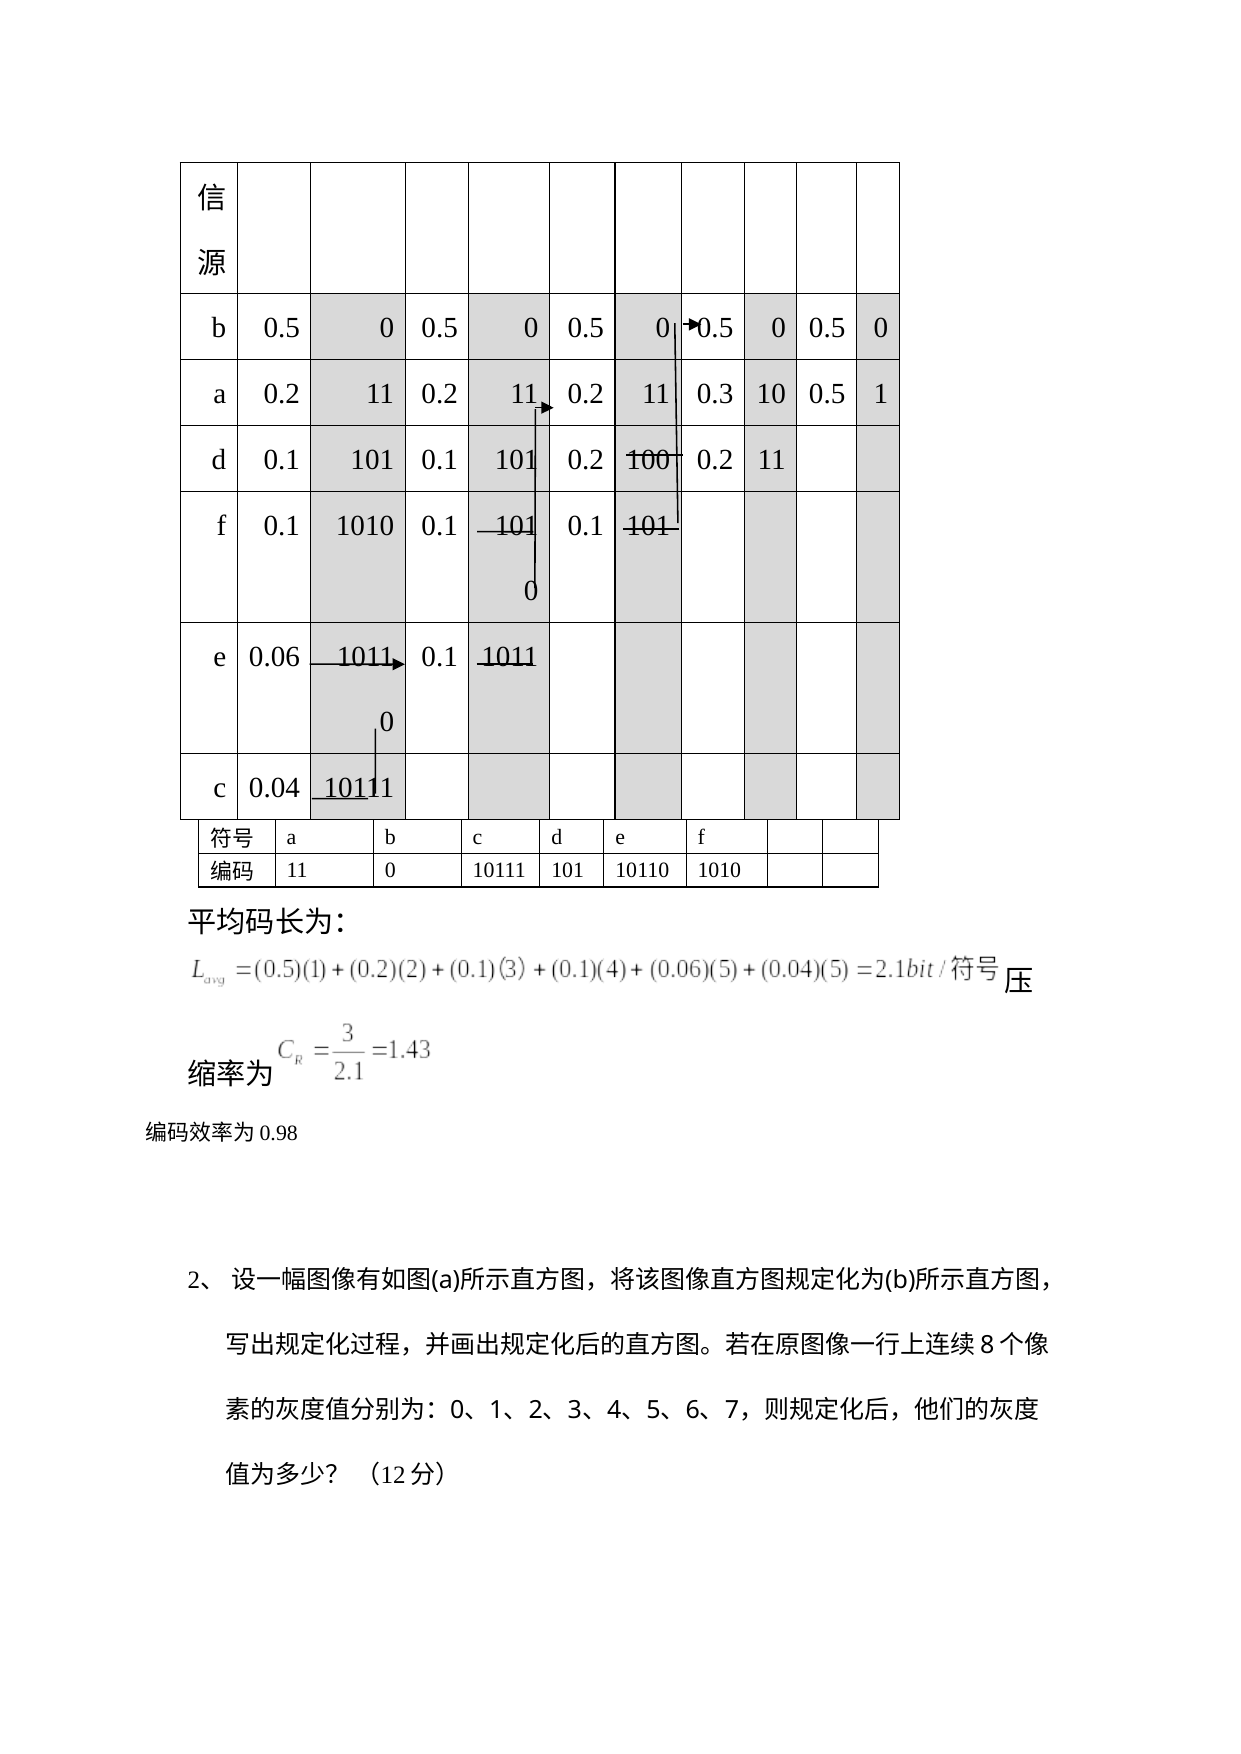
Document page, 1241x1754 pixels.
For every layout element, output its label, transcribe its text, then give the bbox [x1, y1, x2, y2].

table_cell 0 [311, 294, 405, 359]
table_cell [745, 754, 796, 819]
table_cell [469, 754, 549, 819]
text 压缩率为 [187, 952, 1053, 1115]
table_cell 0 [745, 294, 796, 359]
table_cell [406, 754, 468, 819]
table_header 信源 [181, 163, 237, 293]
table_cell [768, 854, 822, 886]
table_cell [682, 623, 744, 753]
text 平均码长为： [187, 887, 1053, 952]
table_cell 11 [469, 360, 549, 425]
table_cell 11 [311, 360, 405, 425]
table_cell 101 [540, 854, 603, 886]
table_cell 0.5 [682, 294, 744, 359]
table_cell 符号 [199, 820, 275, 853]
table_cell 0.5 [550, 294, 614, 359]
table_cell [823, 854, 878, 886]
table_cell b [181, 294, 237, 359]
table_cell 1010 [687, 854, 767, 886]
table_cell 0.2 [406, 360, 468, 425]
table_cell f [687, 820, 767, 853]
table_cell 100 [616, 426, 676, 491]
table_cell 0.5 [797, 360, 856, 425]
table_cell [797, 754, 856, 819]
table_cell [823, 820, 878, 853]
table_cell [550, 623, 614, 753]
table_cell 0.2 [550, 360, 614, 425]
table_cell [768, 820, 822, 853]
table_header [745, 163, 796, 293]
table_cell b [374, 820, 461, 853]
table_cell 0.2 [238, 360, 310, 425]
table_cell [857, 426, 899, 491]
table_cell 101 [311, 426, 405, 491]
table_cell 101 [469, 426, 534, 491]
table_cell 0.2 [550, 426, 614, 491]
table_cell 0.1 [550, 492, 614, 622]
table_cell 10 [745, 360, 796, 425]
table_cell [550, 754, 614, 819]
table_cell [745, 492, 796, 622]
table_cell 0 [616, 294, 681, 359]
table_cell 0.3 [682, 360, 744, 425]
table_cell 11 [616, 360, 675, 425]
table_cell c [181, 754, 237, 819]
table_cell e [181, 623, 237, 753]
table_cell 0.1 [406, 492, 468, 622]
table_header [550, 163, 614, 293]
table_cell 11 [276, 854, 373, 886]
table_cell 0 [857, 294, 899, 359]
text 编码效率为0.98 [146, 1115, 1053, 1147]
table_cell 编码 [199, 854, 275, 886]
table_header [682, 163, 744, 293]
table_cell c [462, 820, 539, 853]
table_cell 10110 [311, 623, 405, 663]
table_cell 0.5 [797, 294, 856, 359]
table_cell 1011 [469, 623, 549, 753]
table_cell a [276, 820, 373, 853]
table_header [797, 163, 856, 293]
table_header [406, 163, 468, 293]
table_cell 0.1 [238, 492, 310, 622]
table_cell 10111 [311, 754, 405, 819]
table_cell 0.1 [406, 623, 468, 753]
table_cell 11 [745, 426, 796, 491]
table_cell 1 [857, 360, 899, 425]
table_cell 0.06 [238, 623, 310, 753]
table_header [238, 163, 310, 293]
table_cell 10110 [311, 665, 405, 753]
table_cell [857, 623, 899, 753]
table_cell 0.1 [406, 426, 468, 491]
table_cell 10111 [462, 854, 539, 886]
table_cell e [604, 820, 686, 853]
table_header [857, 163, 899, 293]
list 设一幅图像有如图(a)所示直方图，将该图像直方图规定化为(b)所示直方图，写出规定化过程，并画出规定化后的直方图。若在原图像一行上连续8个像素的灰度值分别为：0、1、2、3、4、5、6、7，则规定化后，他们的灰度值为多少？ （12分） [187, 1245, 1053, 1505]
table_cell 0.04 [238, 754, 310, 819]
table_cell 0.5 [406, 294, 468, 359]
table_cell 101 [616, 492, 681, 622]
table_cell 0 [469, 294, 549, 359]
table_cell [797, 492, 856, 622]
table_cell 1010 [311, 492, 405, 622]
table_cell [857, 492, 899, 622]
table_cell 0.2 [682, 426, 744, 491]
table_cell 101 [536, 426, 549, 491]
table_cell [616, 754, 681, 819]
table_header [616, 163, 681, 293]
table_cell [797, 623, 856, 753]
table_cell d [181, 426, 237, 491]
table_cell 0 [374, 854, 461, 886]
table_cell [616, 623, 681, 753]
table_header [469, 163, 549, 293]
table_cell [682, 754, 744, 819]
table_cell [682, 492, 744, 622]
table_cell [797, 426, 856, 491]
table_cell 0.1 [238, 426, 310, 491]
table_cell f [181, 492, 237, 622]
table_cell d [540, 820, 603, 853]
table_cell a [181, 360, 237, 425]
table_cell 0.5 [238, 294, 310, 359]
table_header [311, 163, 405, 293]
table_cell 10110 [604, 854, 686, 886]
table_cell 1010 [469, 492, 549, 622]
table_cell [857, 754, 899, 819]
table_cell [745, 623, 796, 753]
